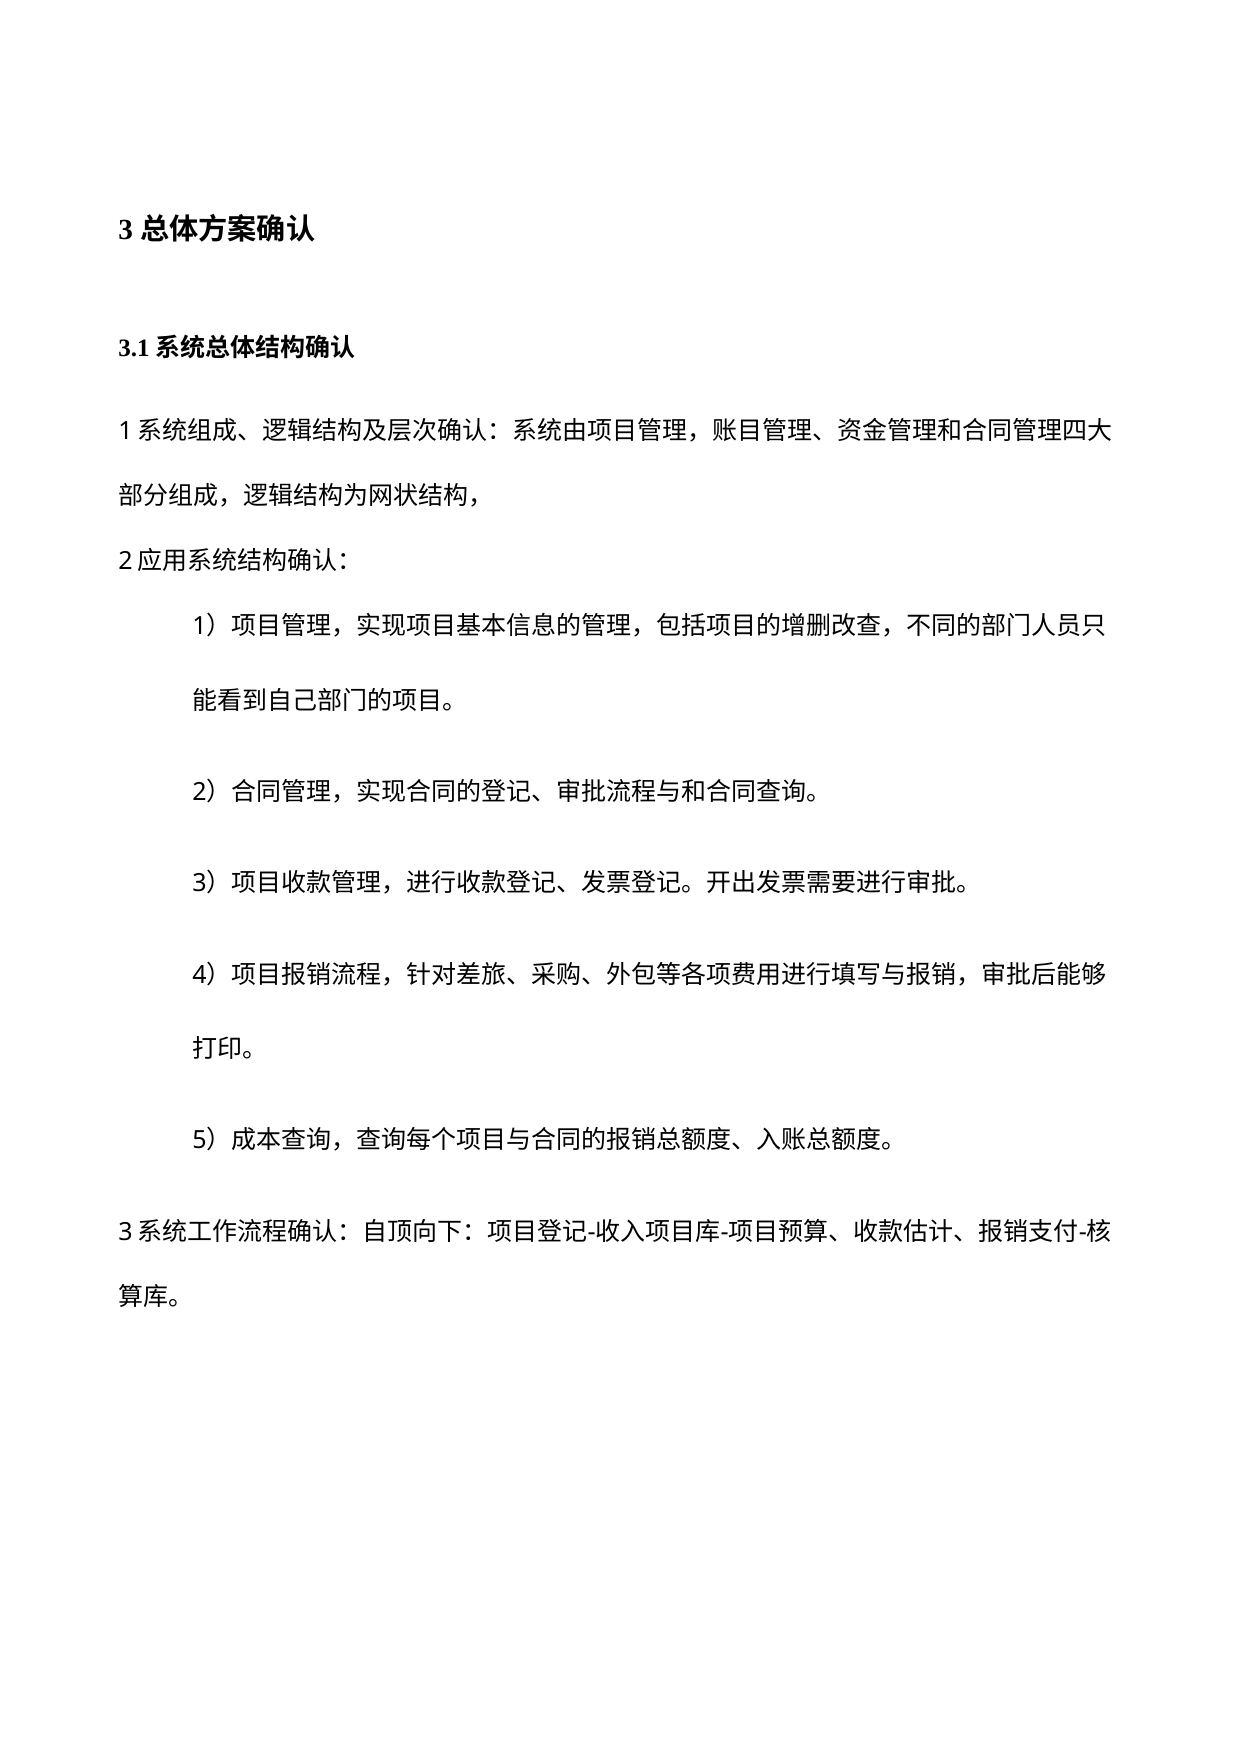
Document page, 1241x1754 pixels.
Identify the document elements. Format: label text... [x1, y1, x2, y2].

text 3）项目收款管理，进行收款登记、发票登记。开出发票需要进行审批。 [192, 848, 1122, 913]
text 3 总体方案确认 [118, 194, 1122, 259]
text 2应用系统结构确认： [118, 526, 1122, 591]
text 1）项目管理，实现项目基本信息的管理，包括项目的增删改查，不同的部门人员只能看到自己部门的项目。 [192, 591, 1122, 731]
text 4）项目报销流程，针对差旅、采购、外包等各项费用进行填写与报销，审批后能够打印。 [192, 940, 1122, 1079]
text 2）合同管理，实现合同的登记、审批流程与和合同查询。 [192, 757, 1122, 822]
text 3系统工作流程确认：自顶向下：项目登记-收入项目库-项目预算、收款估计、报销支付-核算库。 [118, 1197, 1122, 1327]
text 5）成本查询，查询每个项目与合同的报销总额度、入账总额度。 [192, 1106, 1122, 1171]
text 3.1 系统总体结构确认 [118, 313, 1122, 378]
text 1系统组成、逻辑结构及层次确认：系统由项目管理，账目管理、资金管理和合同管理四大部分组成，逻辑结构为网状结构， [118, 396, 1122, 526]
